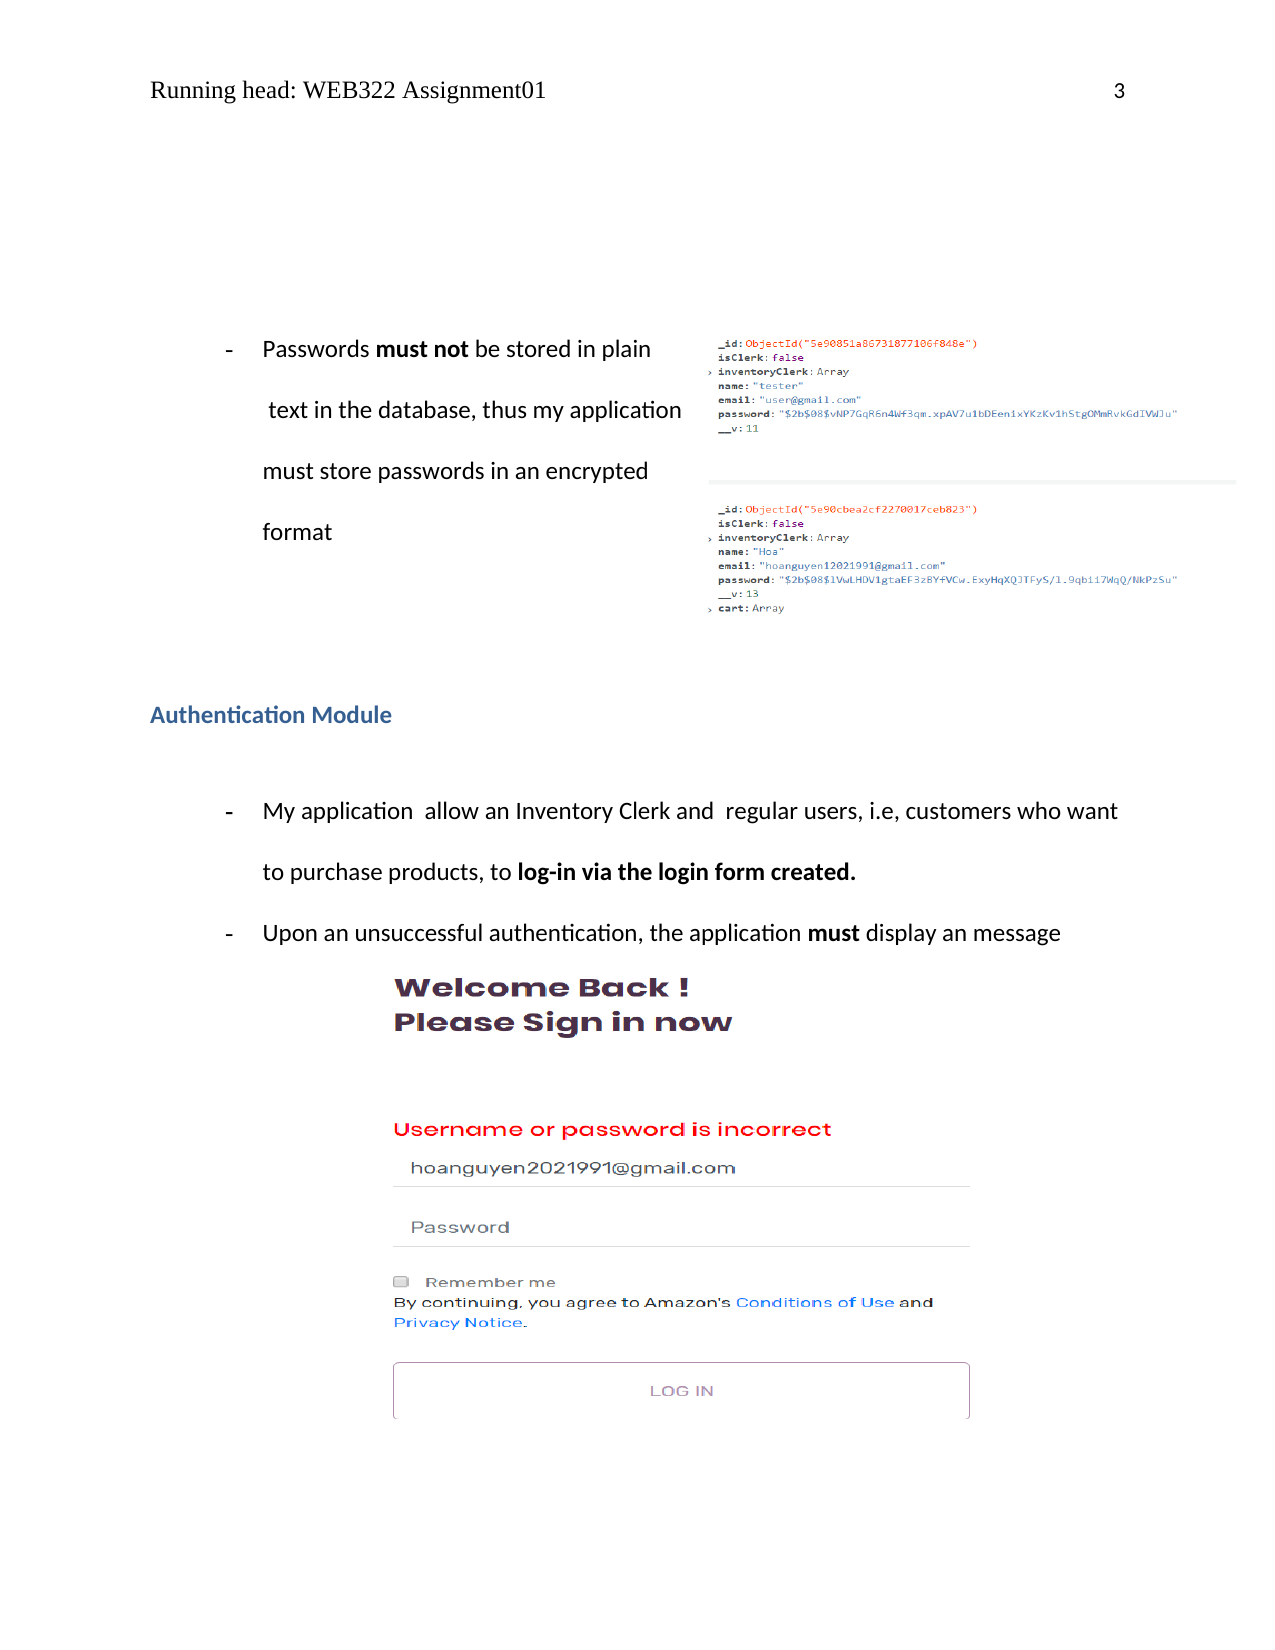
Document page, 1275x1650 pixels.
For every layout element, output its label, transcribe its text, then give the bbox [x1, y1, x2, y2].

picture [708, 333, 1236, 649]
list must store passwords in an encrypted format [262, 455, 708, 547]
list Passwords must not be stored in plain [225, 333, 708, 364]
list text in the database, thus my application [262, 394, 708, 425]
list Upon an unsuccessful authentication, the application must display an message [225, 917, 1125, 948]
list My application allow an Inventory Clerk and regular users, i.e, customers who want to purchase products, to log-in via the login form created. [225, 795, 1125, 887]
subtitle Authentication Module [150, 699, 1125, 730]
picture [349, 952, 1001, 1419]
